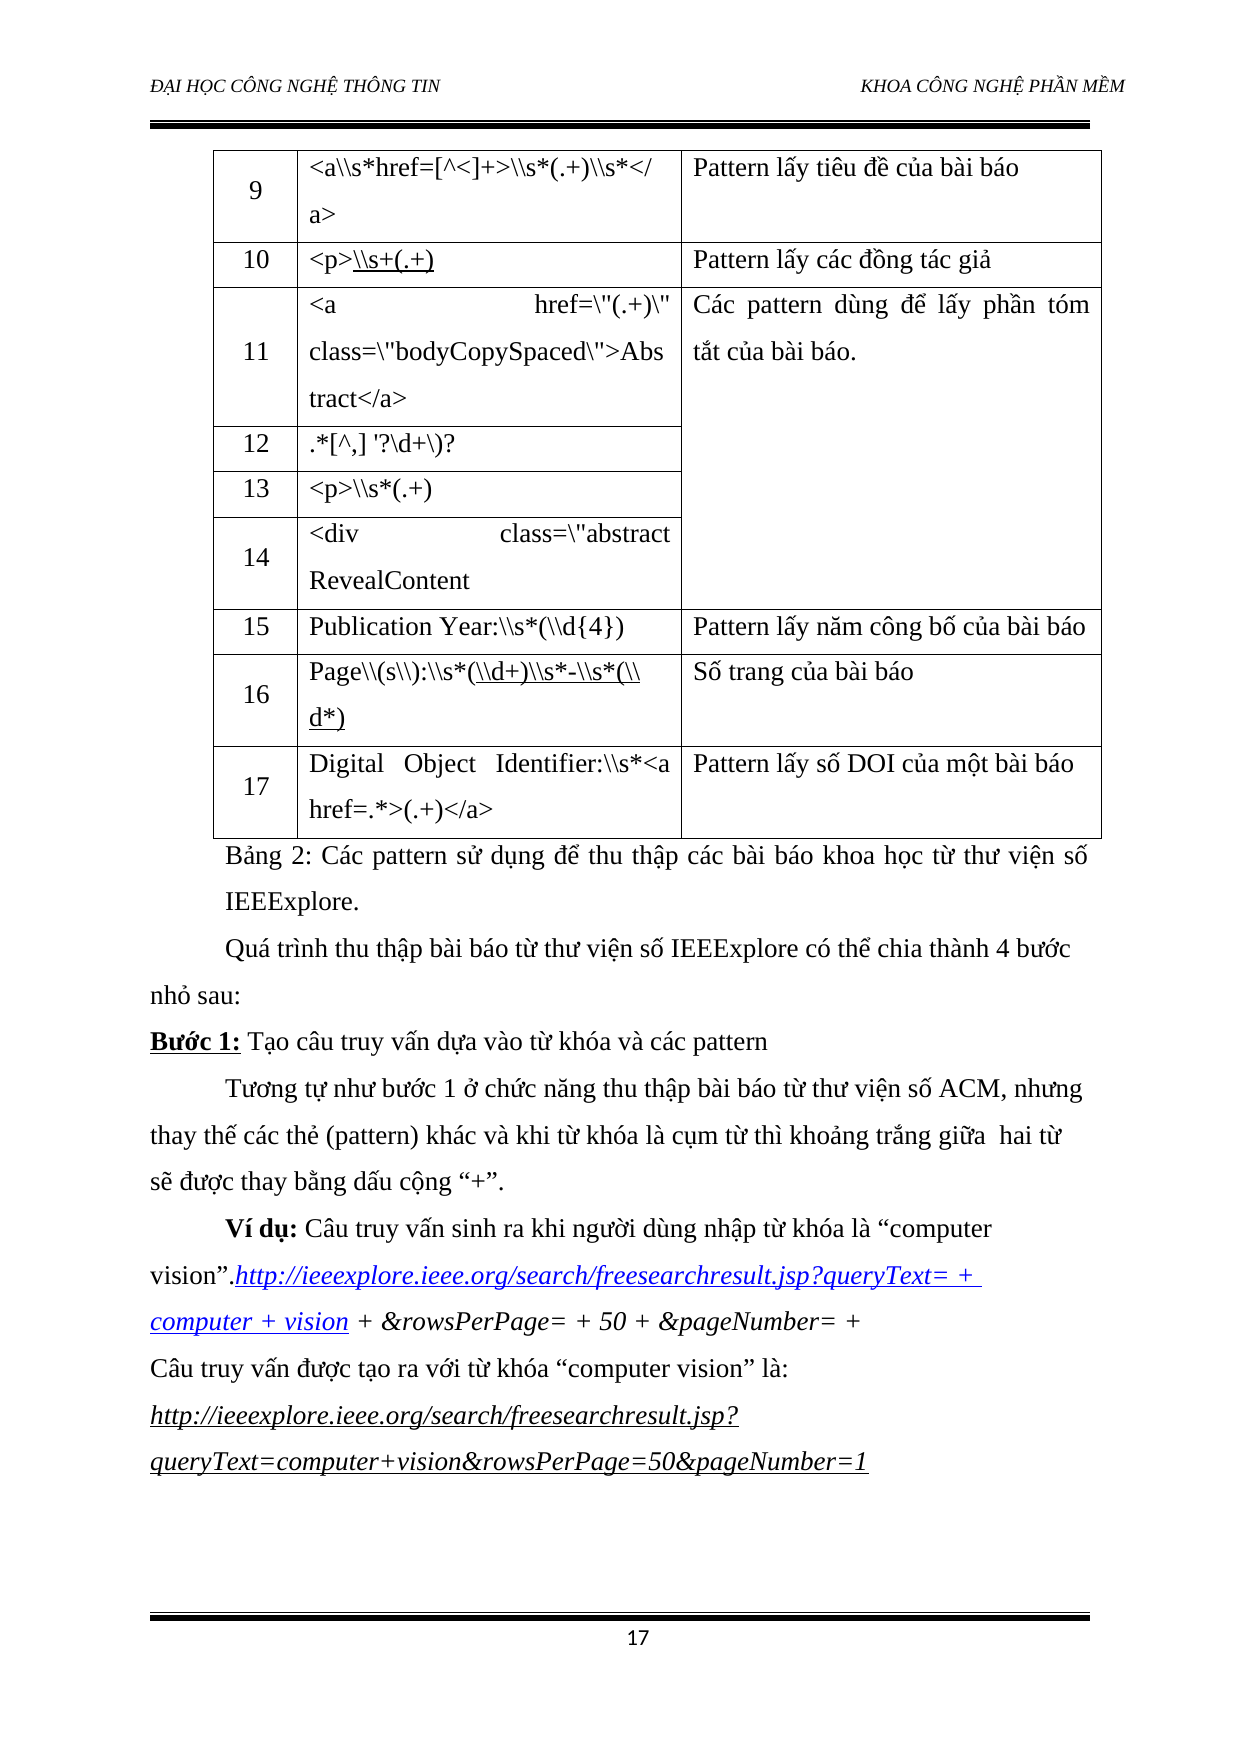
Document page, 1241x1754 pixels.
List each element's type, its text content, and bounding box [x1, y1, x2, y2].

table_cell Pattern lấy các đồng tác giả [682, 243, 1101, 287]
table_cell 12 [214, 427, 297, 471]
list Bảng 2: Các pattern sử dụng để thu thập các bài báo khoa học từ thư viện số IEEExplore. [225, 839, 1090, 917]
table_cell Publication Year:\\s*(\\d{4}) [298, 610, 681, 654]
text Bước 1: Tạo câu truy vấn dựa vào từ khóa và các pattern [150, 1026, 1090, 1057]
text Quá trình thu thập bài báo từ thư viện số IEEExplore có thể chia thành 4 bước nhỏ sau: [150, 932, 1090, 1010]
table_cell 11 [214, 288, 297, 426]
table_cell 16 [214, 655, 297, 746]
table_cell 10 [214, 243, 297, 287]
table_cell 9 [214, 151, 297, 242]
table_cell 13 [214, 472, 297, 517]
table_cell <p>\\s*(.+) [298, 472, 681, 517]
table_cell .*[^,] '?\d+\)? [298, 427, 681, 471]
table_cell Pattern lấy năm công bố của bài báo [682, 610, 1101, 654]
table_cell Pattern lấy tiêu đề của bài báo [682, 151, 1101, 242]
table_cell <div class=\"abstract RevealContent [298, 518, 681, 608]
table_cell <a\\s*href=[^<]+>\\s*(.+)\\s*</a> [298, 151, 681, 242]
table_cell 15 [214, 610, 297, 654]
table_cell Số trang của bài báo [682, 655, 1101, 746]
table_cell Page\\(s\\):\\s*(\\d+)\\s*-\\s*(\\d*) [298, 655, 681, 746]
table_cell <a href=\"(.+)\" class=\"bodyCopySpaced\">Abstract</a> [298, 288, 681, 426]
table_cell <p>\\s+(.+) [298, 243, 681, 287]
text Tương tự như bước 1 ở chức năng thu thập bài báo từ thư viện số ACM, nhưng thay thế các thẻ (pattern) khác và khi từ khóa là cụm từ thì khoảng trắng giữa hai từ sẽ được thay bằng dấu cộng “+”. [150, 1072, 1090, 1197]
table_cell Digital Object Identifier:\\s*<a href=.*>(.+)</a> [298, 747, 681, 838]
table_cell Pattern lấy số DOI của một bài báo [682, 747, 1101, 838]
table_cell Các pattern dùng để lấy phần tóm tắt của bài báo. [682, 288, 1101, 608]
table_cell 14 [214, 518, 297, 608]
table_cell 17 [214, 747, 297, 838]
